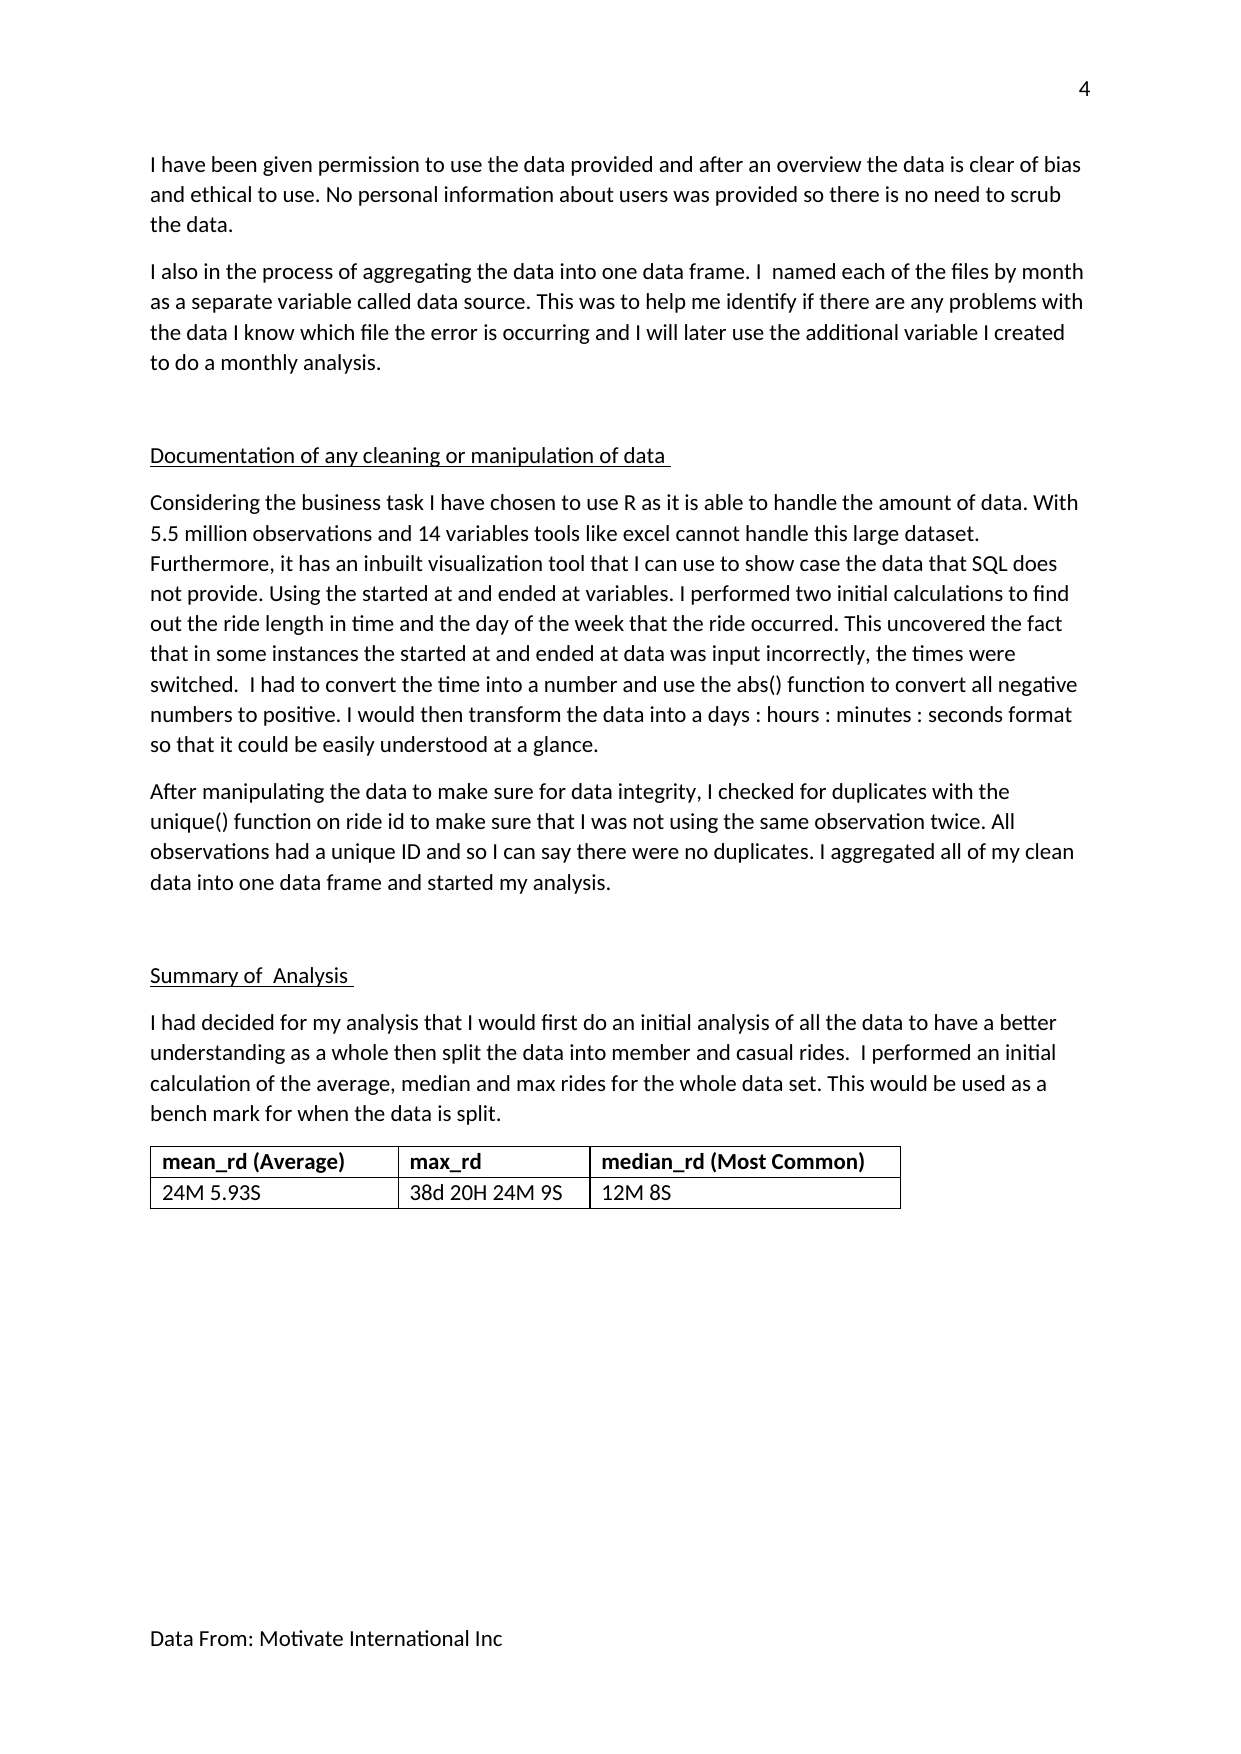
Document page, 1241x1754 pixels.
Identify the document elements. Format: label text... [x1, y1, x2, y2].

text I have been given permission to use the data provided and after an overview the data is clear of bias and ethical to use. No personal information about users was provided so there is no need to scrub the data. [150, 150, 1090, 238]
text Documentation of any cleaning or manipulation of data [150, 442, 1090, 470]
table_cell 38d 20H 24M 9S [399, 1178, 589, 1208]
text I also in the process of aggregating the data into one data frame. I named each of the files by month as a separate variable called data source. This was to help me identify if there are any problems with the data I know which file the error is occurring and I will later use the additional variable I created to do a monthly analysis. [150, 257, 1090, 376]
table_cell 24M 5.93S [151, 1178, 398, 1208]
text After manipulating the data to make sure for data integrity, I checked for duplicates with the unique() function on ride id to make sure that I was not using the same observation twice. All observations had a unique ID and so I can say there were no duplicates. I aggregated all of my clean data into one data frame and started my analysis. [150, 777, 1090, 896]
text Summary of Analysis [150, 961, 1090, 989]
table_header median_rd (Most Common) [591, 1147, 900, 1177]
table_header max_rd [399, 1147, 589, 1177]
text I had decided for my analysis that I would first do an initial analysis of all the data to have a better understanding as a whole then split the data into member and casual rides. I performed an initial calculation of the average, median and max rides for the whole data set. This would be used as a bench mark for when the data is split. [150, 1008, 1090, 1127]
table_cell 12M 8S [591, 1178, 900, 1208]
table_header mean_rd (Average) [151, 1147, 398, 1177]
text Considering the business task I have chosen to use R as it is able to handle the amount of data. With 5.5 million observations and 14 variables tools like excel cannot handle this large dataset. Furthermore, it has an inbuilt visualization tool that I can use to show case the data that SQL does not provide. Using the started at and ended at variables. I performed two initial calculations to find out the ride length in time and the day of the week that the ride occurred. This uncovered the fact that in some instances the started at and ended at data was input incorrectly, the times were switched. I had to convert the time into a number and use the abs() function to convert all negative numbers to positive. I would then transform the data into a days : hours : minutes : seconds format so that it could be easily understood at a glance. [150, 488, 1090, 758]
